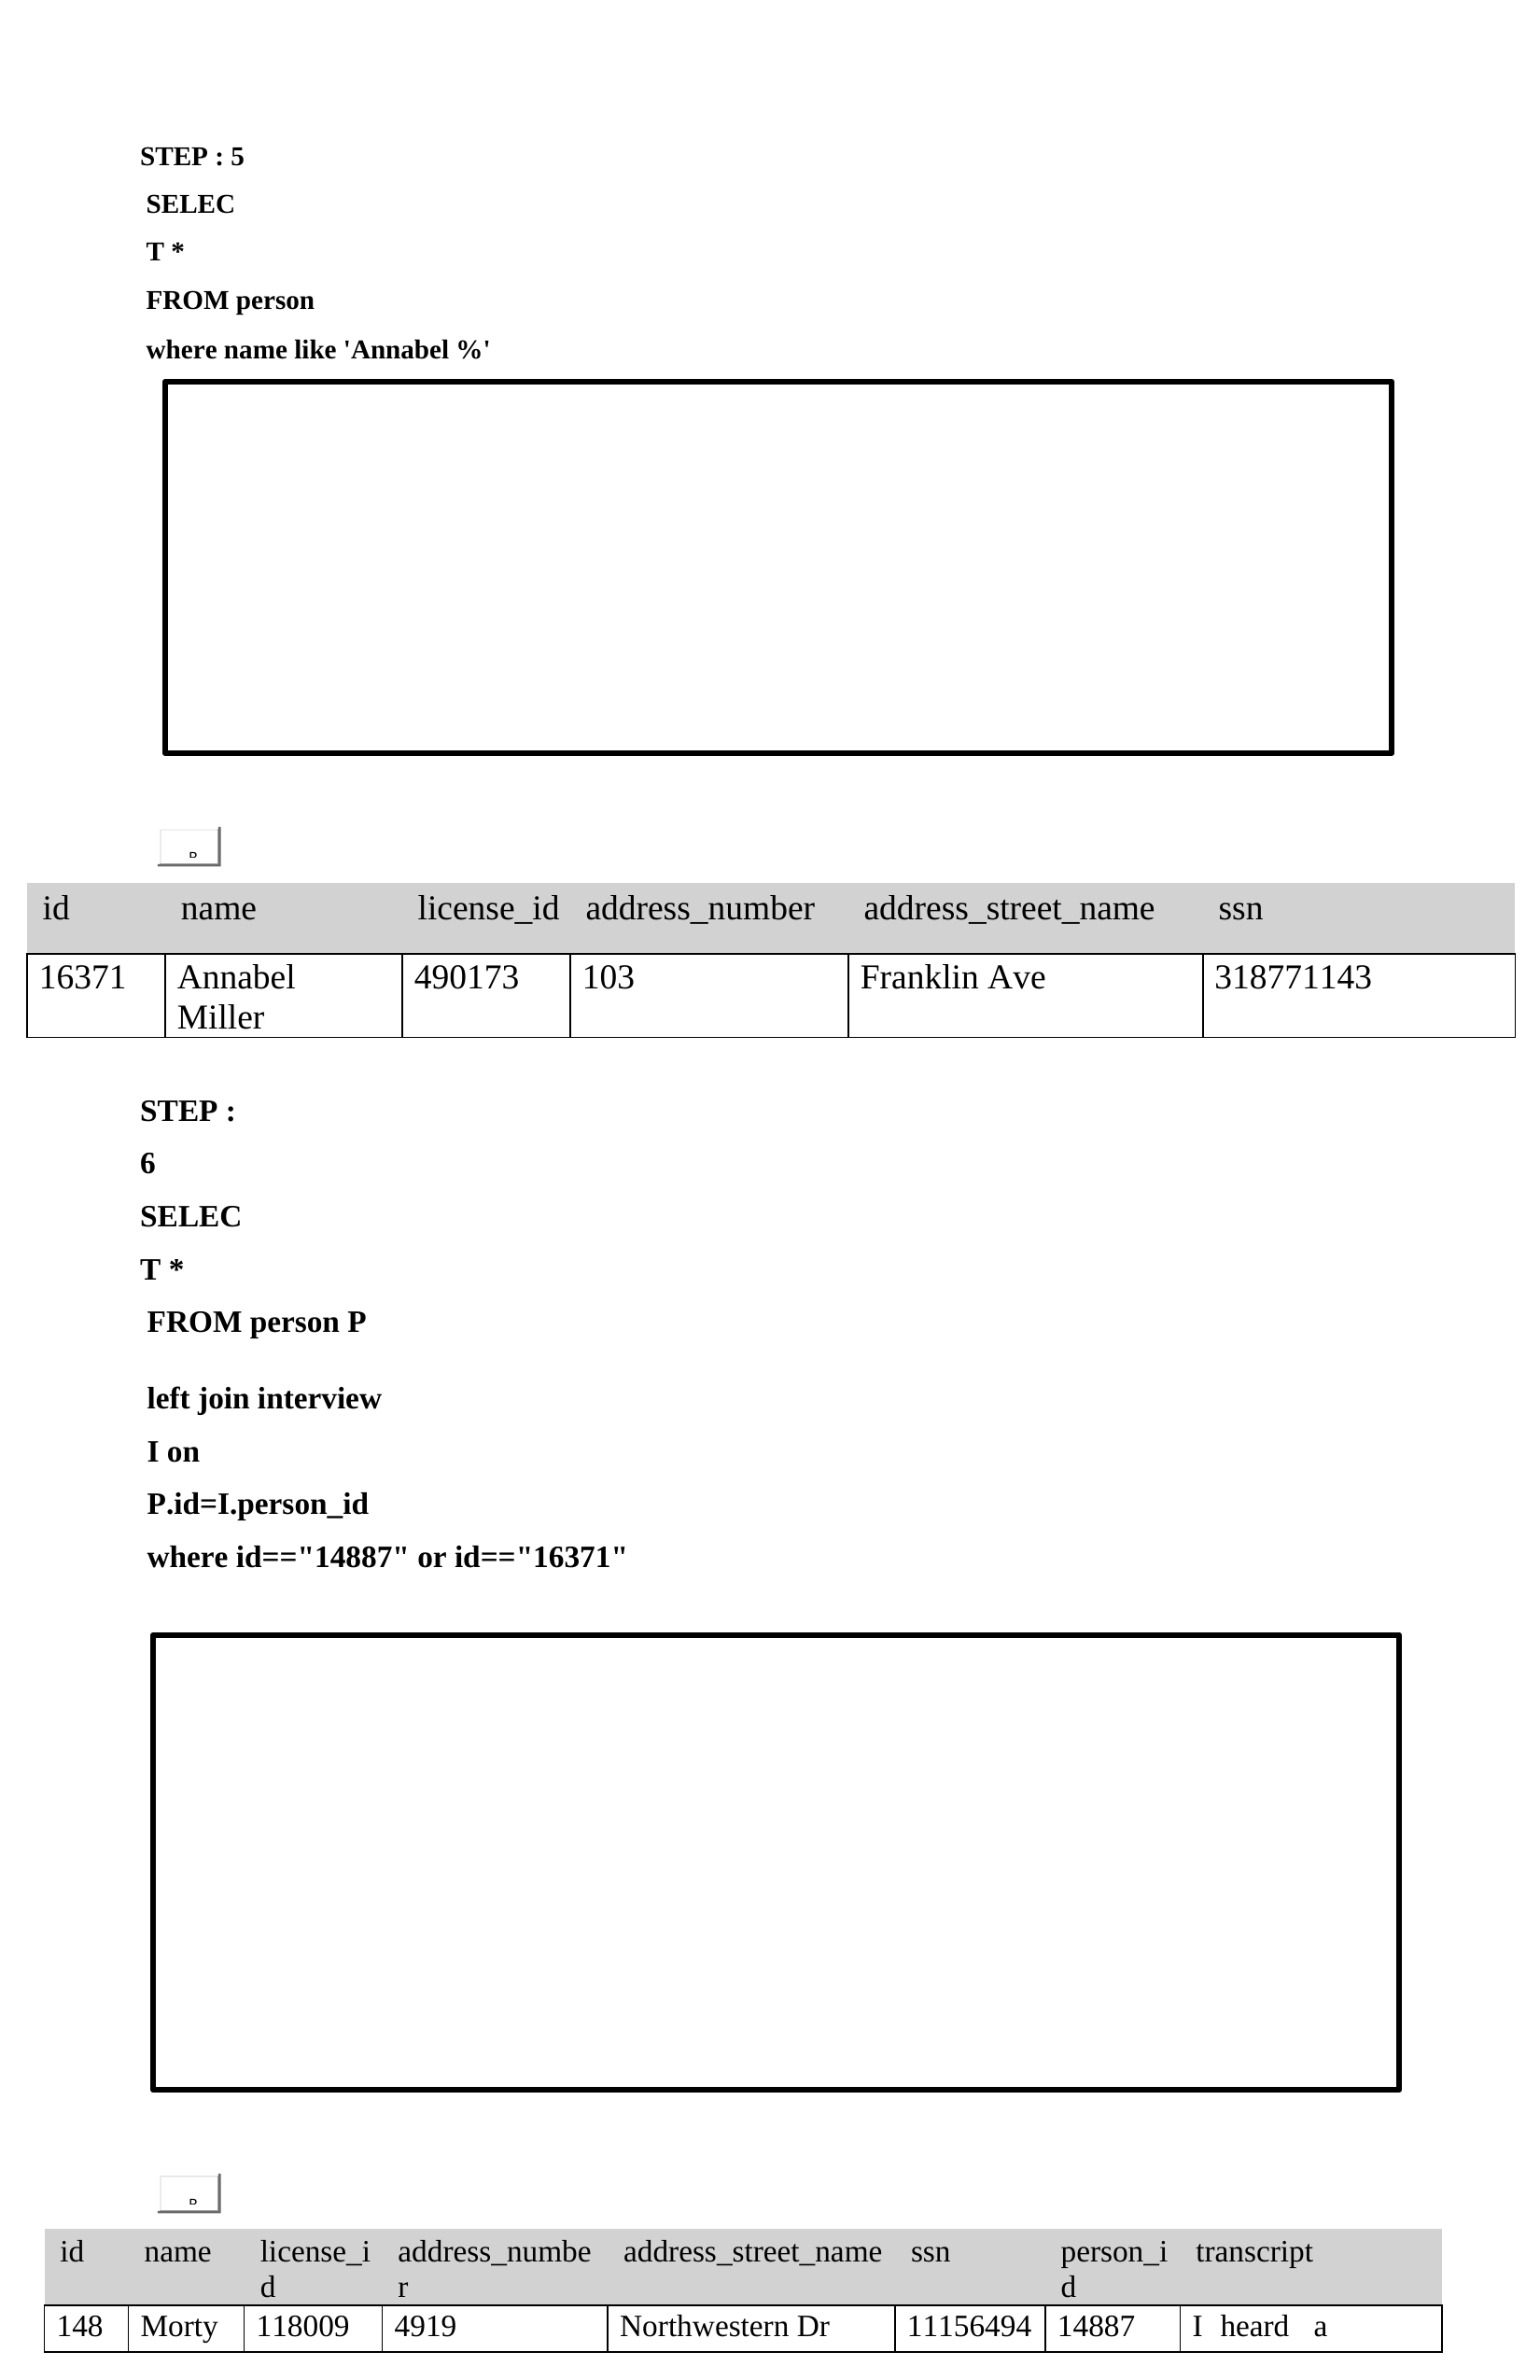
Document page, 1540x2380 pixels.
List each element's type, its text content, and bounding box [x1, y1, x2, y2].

table_cell 111564949 [896, 2306, 1044, 2351]
table_cell 4919 [383, 2306, 607, 2351]
table_header license_id [245, 2229, 382, 2304]
text STEP : 5 SELECT * [140, 140, 245, 267]
table_header address_number [382, 2229, 608, 2304]
text STEP : 6 SELECT * [140, 1092, 253, 1286]
table_header address_street_name [848, 883, 1203, 953]
table_cell 490173 [403, 955, 569, 1037]
table_header address_number [570, 883, 848, 953]
table_cell Annabel Miller [166, 955, 401, 1037]
table_header id [45, 2229, 129, 2304]
table_header person_id [1045, 2229, 1180, 2304]
table_header name [129, 2229, 245, 2304]
table_cell 318771143 [1204, 955, 1515, 1037]
text FROM person P [147, 1303, 1540, 1339]
text left join interview I on P.id=I.person_id [147, 1379, 395, 1521]
table_header address_street_name [608, 2229, 895, 2304]
text where id=="14887" or id=="16371" [147, 1538, 1540, 1575]
table_cell Franklin Ave [849, 955, 1202, 1037]
table_header license_id [402, 883, 570, 953]
table_cell Morty Schapiro [129, 2306, 244, 2351]
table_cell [1181, 2306, 1441, 2351]
table_cell 103 [571, 955, 847, 1037]
table_header id [27, 883, 165, 953]
table_cell 118009 [245, 2306, 382, 2351]
table_header name [165, 883, 402, 953]
text where name like 'Annabel %' [146, 333, 1540, 365]
text FROM person [146, 284, 1540, 315]
table_cell 14887 [45, 2306, 128, 2351]
table_cell 16371 [28, 955, 164, 1037]
table_header ssn [1203, 883, 1515, 953]
table_cell 14887 [1046, 2306, 1180, 2351]
table_header transcript [1180, 2229, 1442, 2304]
table_cell Northwestern Dr [609, 2306, 894, 2351]
table_header ssn [895, 2229, 1045, 2304]
